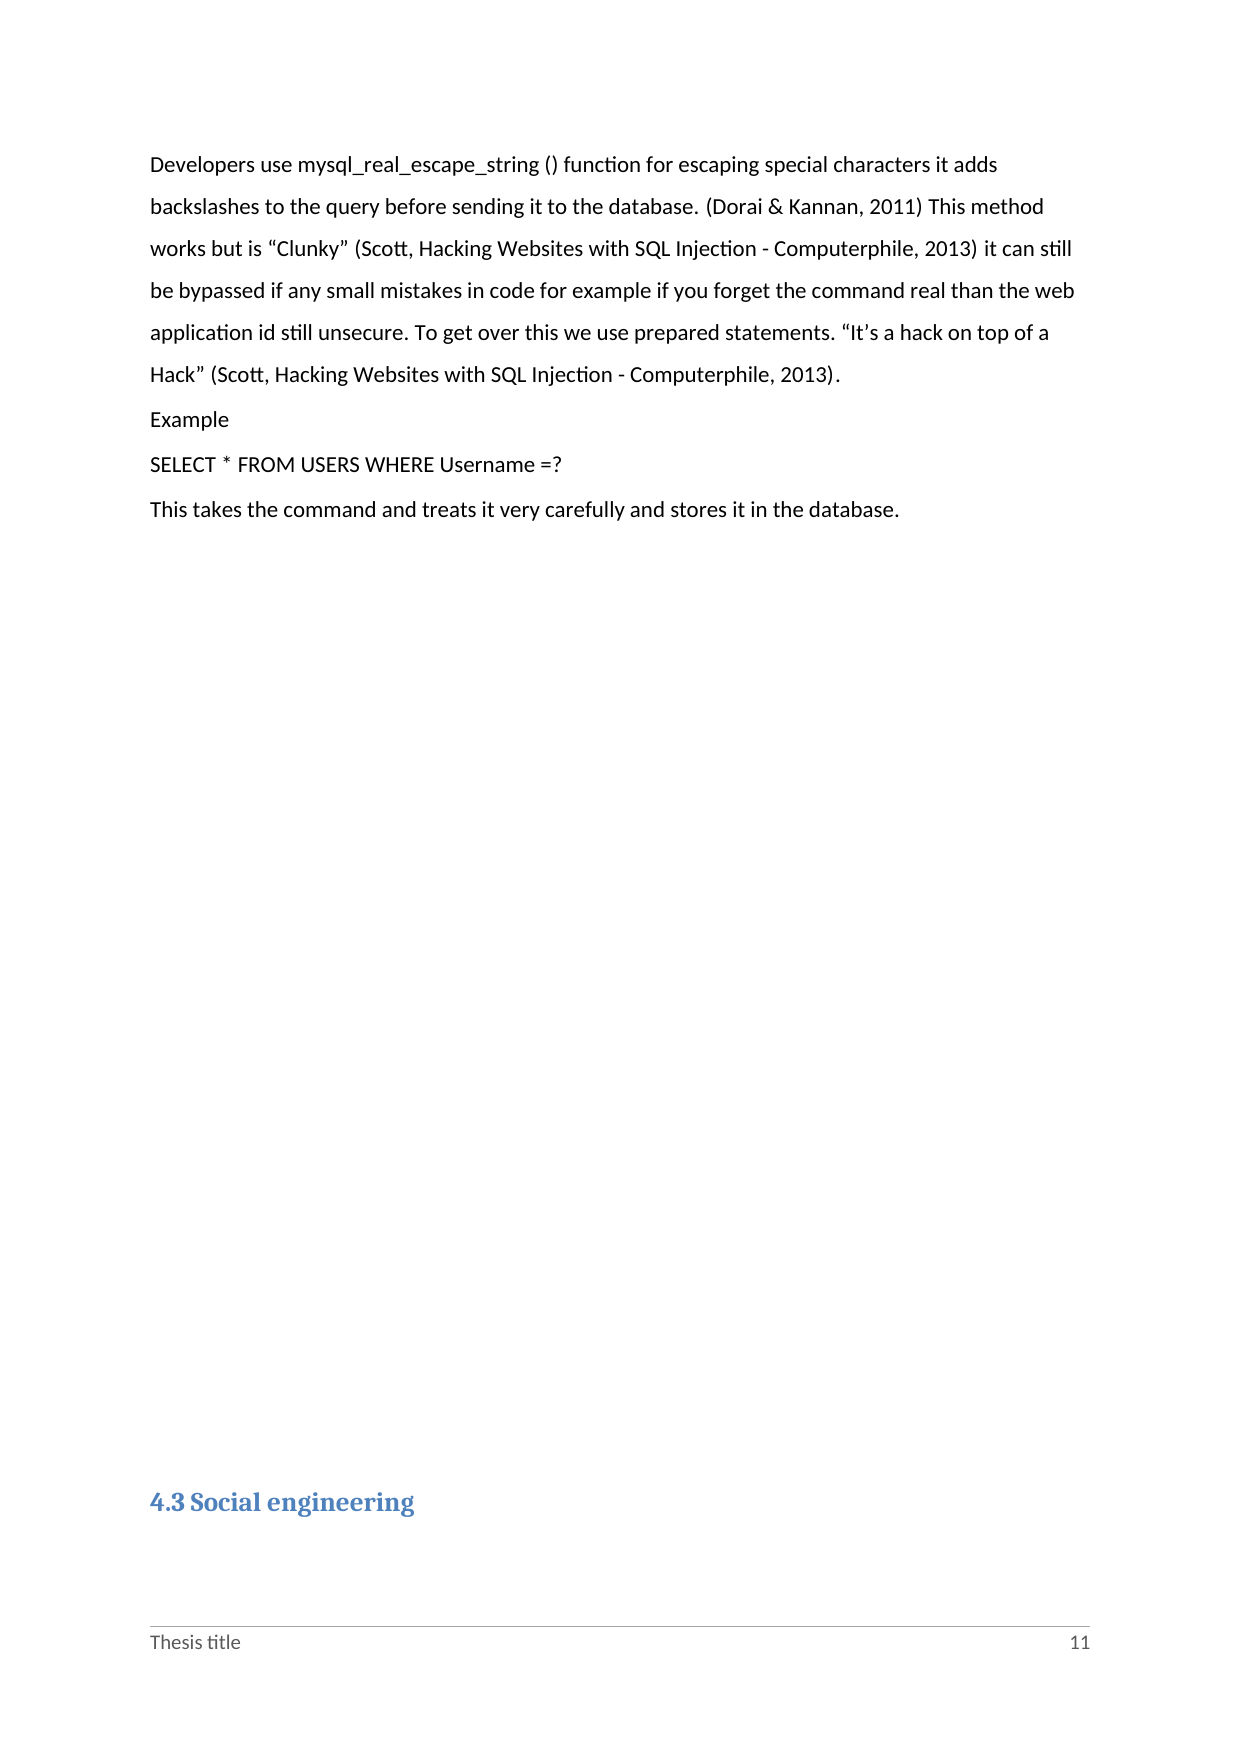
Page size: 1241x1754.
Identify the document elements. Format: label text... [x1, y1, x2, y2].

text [150, 150, 1090, 388]
text This takes the command and treats it very carefully and stores it in the database. [150, 495, 1090, 523]
subtitle 4.3 Social engineering [150, 1487, 1090, 1519]
text Example [150, 405, 1090, 433]
text SELECT * FROM USERS WHERE Username =? [150, 450, 1090, 478]
